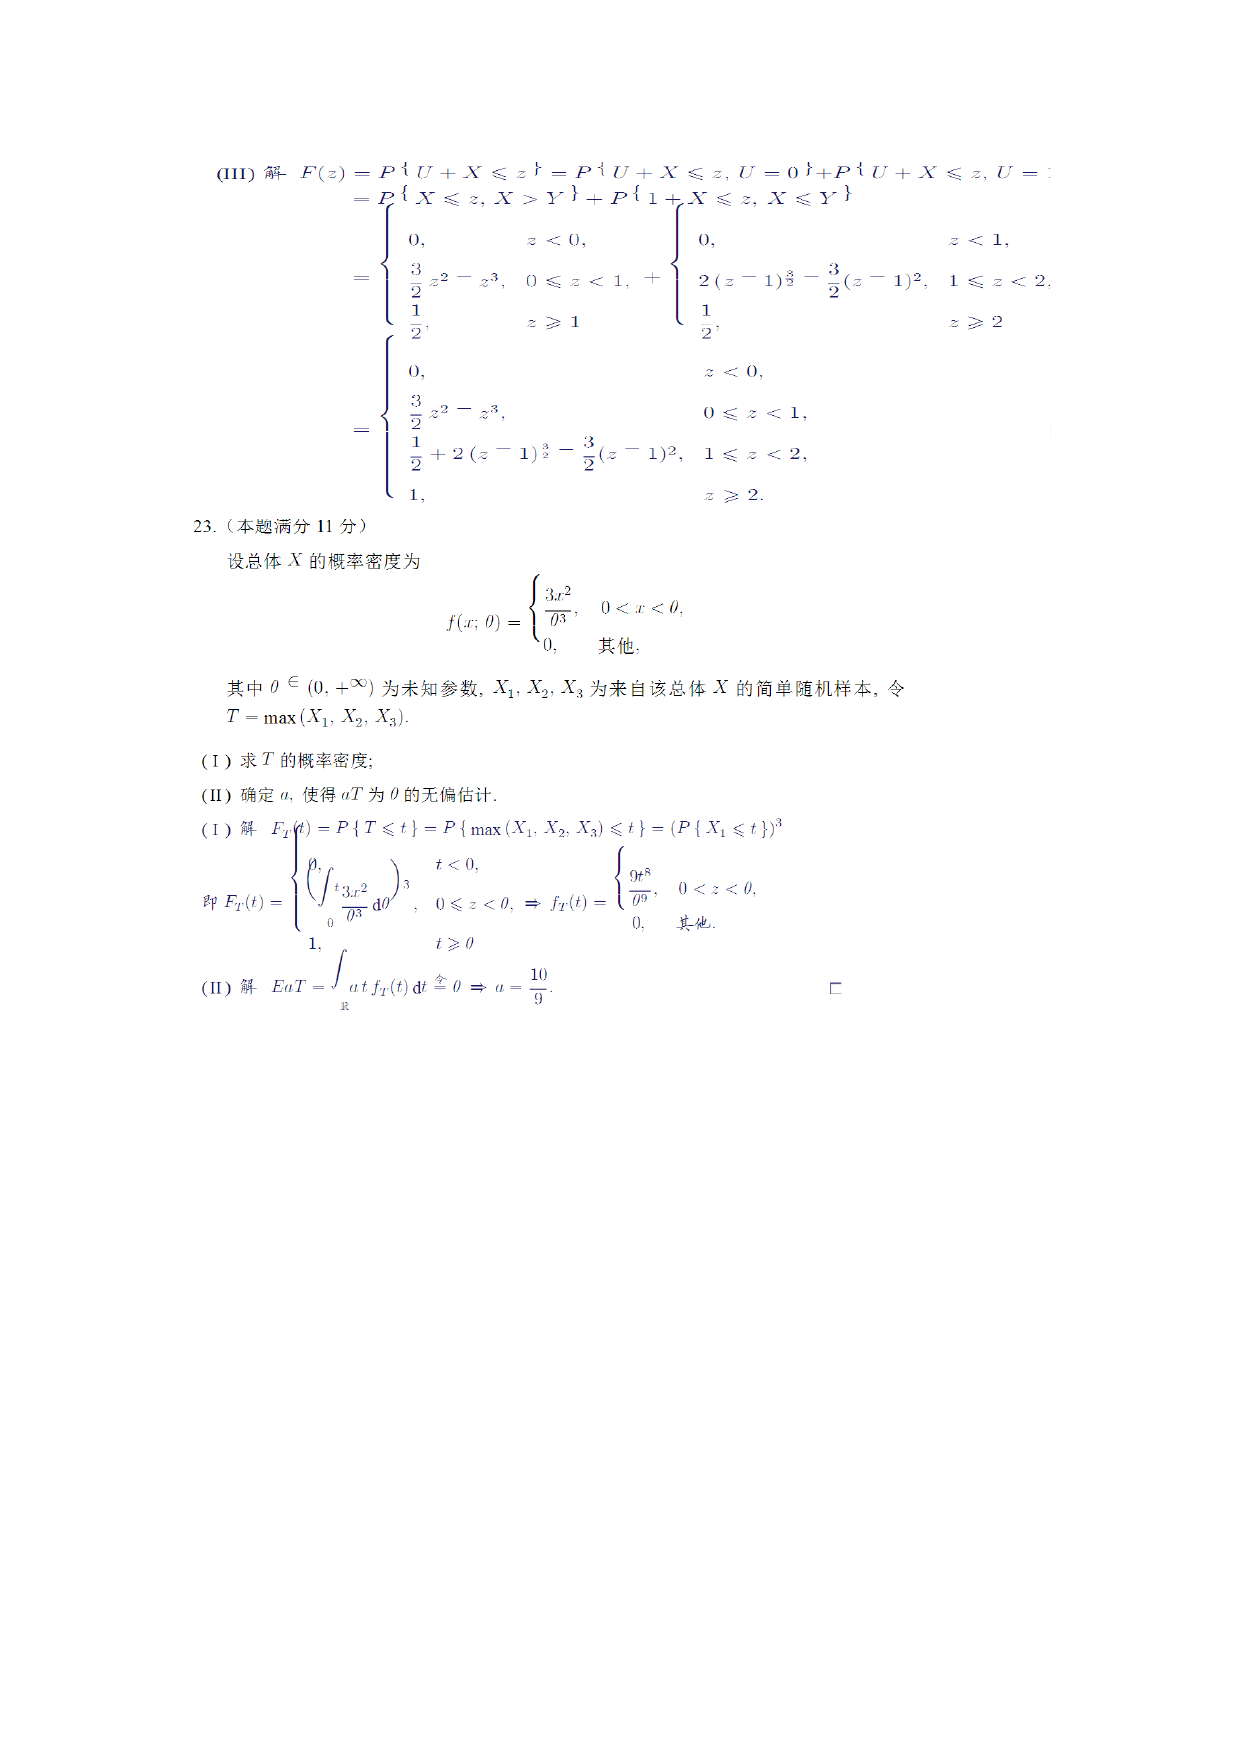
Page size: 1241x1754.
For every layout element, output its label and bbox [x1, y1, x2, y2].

picture [187, 519, 945, 746]
picture [187, 162, 1050, 508]
picture [187, 747, 855, 1024]
